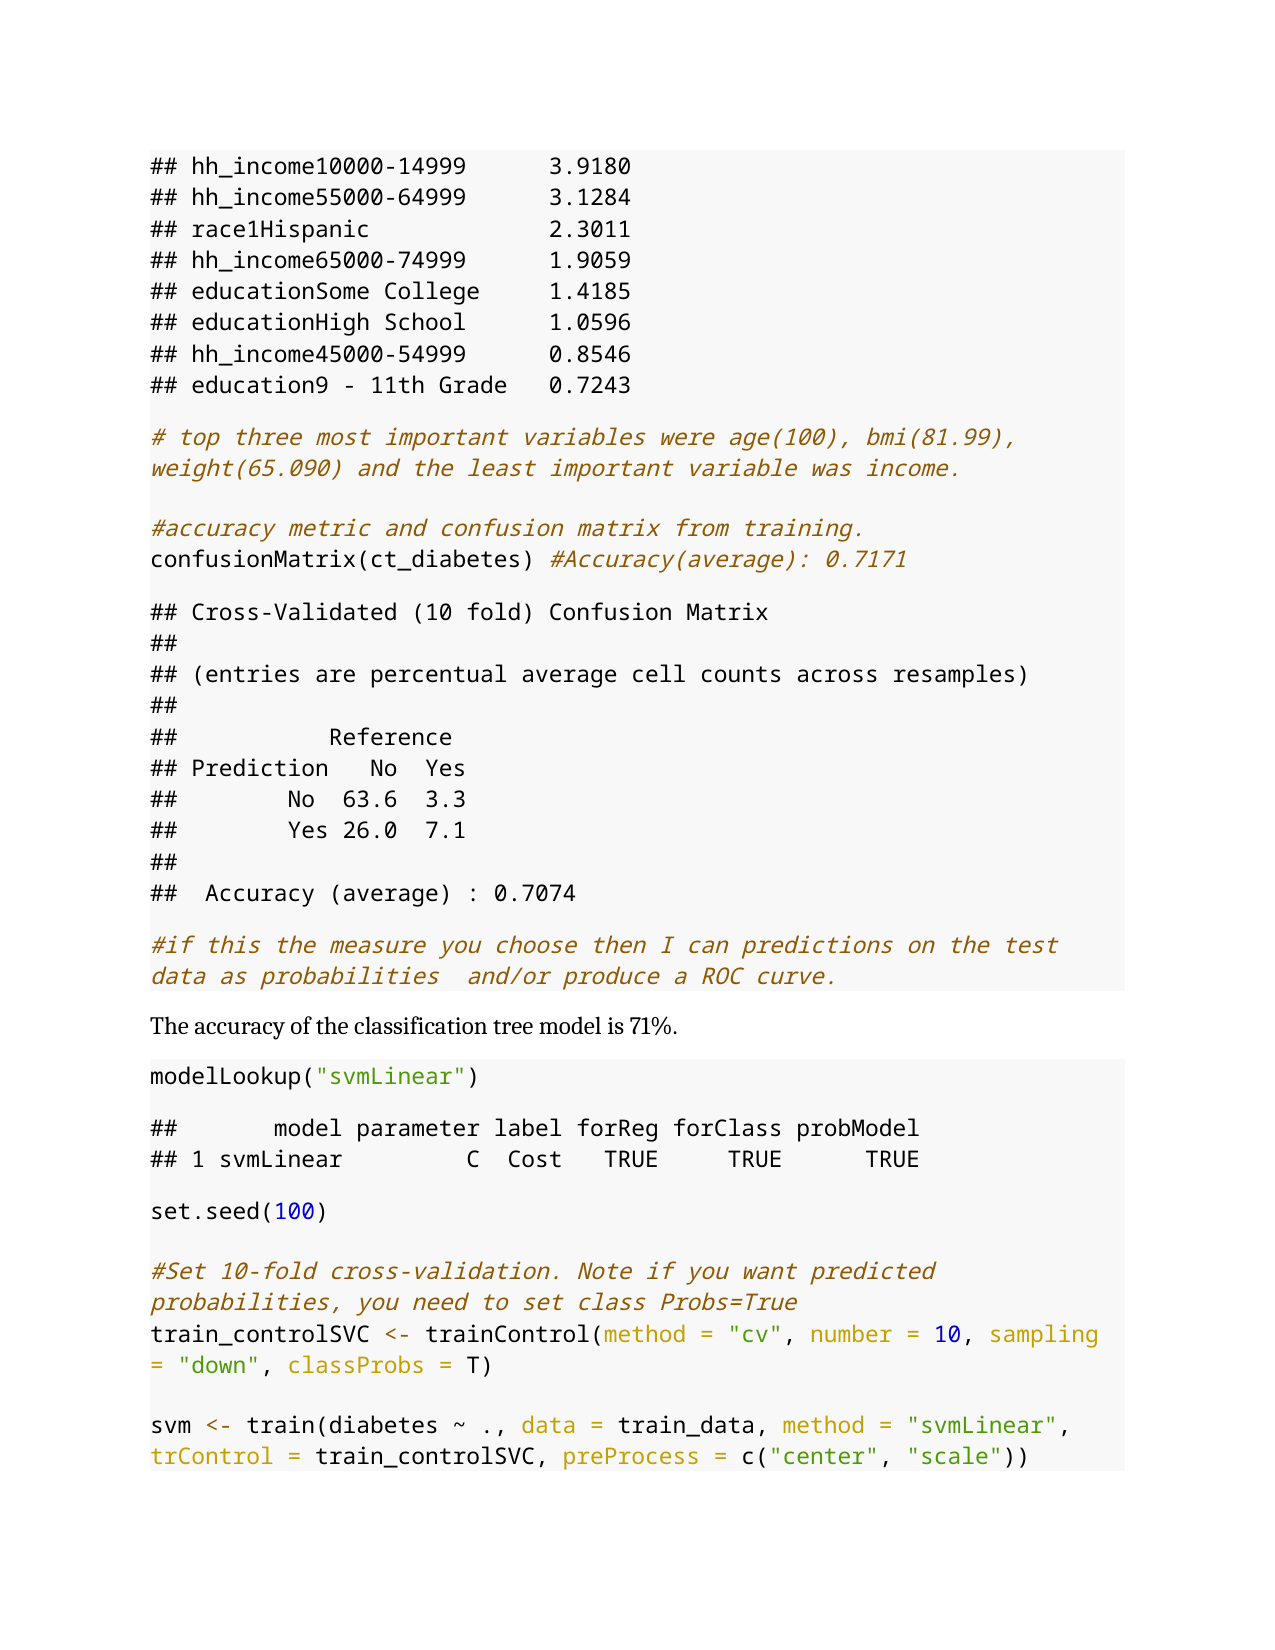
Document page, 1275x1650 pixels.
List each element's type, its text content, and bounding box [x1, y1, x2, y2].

text The accuracy of the classification tree model is 71%. [150, 1012, 1125, 1041]
text ## model parameter label forReg forClass probModel ## 1 svmLinear C Cost TRUE TRUE TRUE [150, 1112, 1125, 1174]
text ## Cross-Validated (10 fold) Confusion Matrix ## ## (entries are percentual average cell counts across resamples) ## ## Reference ## Prediction No Yes ## No 63.6 3.3 ## Yes 26.0 7.1 ## ## Accuracy (average) : 0.7074 [150, 595, 1125, 908]
text #if this the measure you choose then I can predictions on the test data as probabilities and/or produce a ROC curve. [837, 929, 1125, 991]
text modelLookup("svmLinear") [150, 1059, 1125, 1091]
text # top three most important variables were age(100), bmi(81.99), weight(65.090) and the least important variable was income. #accuracy metric and confusion matrix from training. confusionMatrix(ct_diabetes) #Accuracy(average): 0.7171 [150, 421, 1125, 574]
